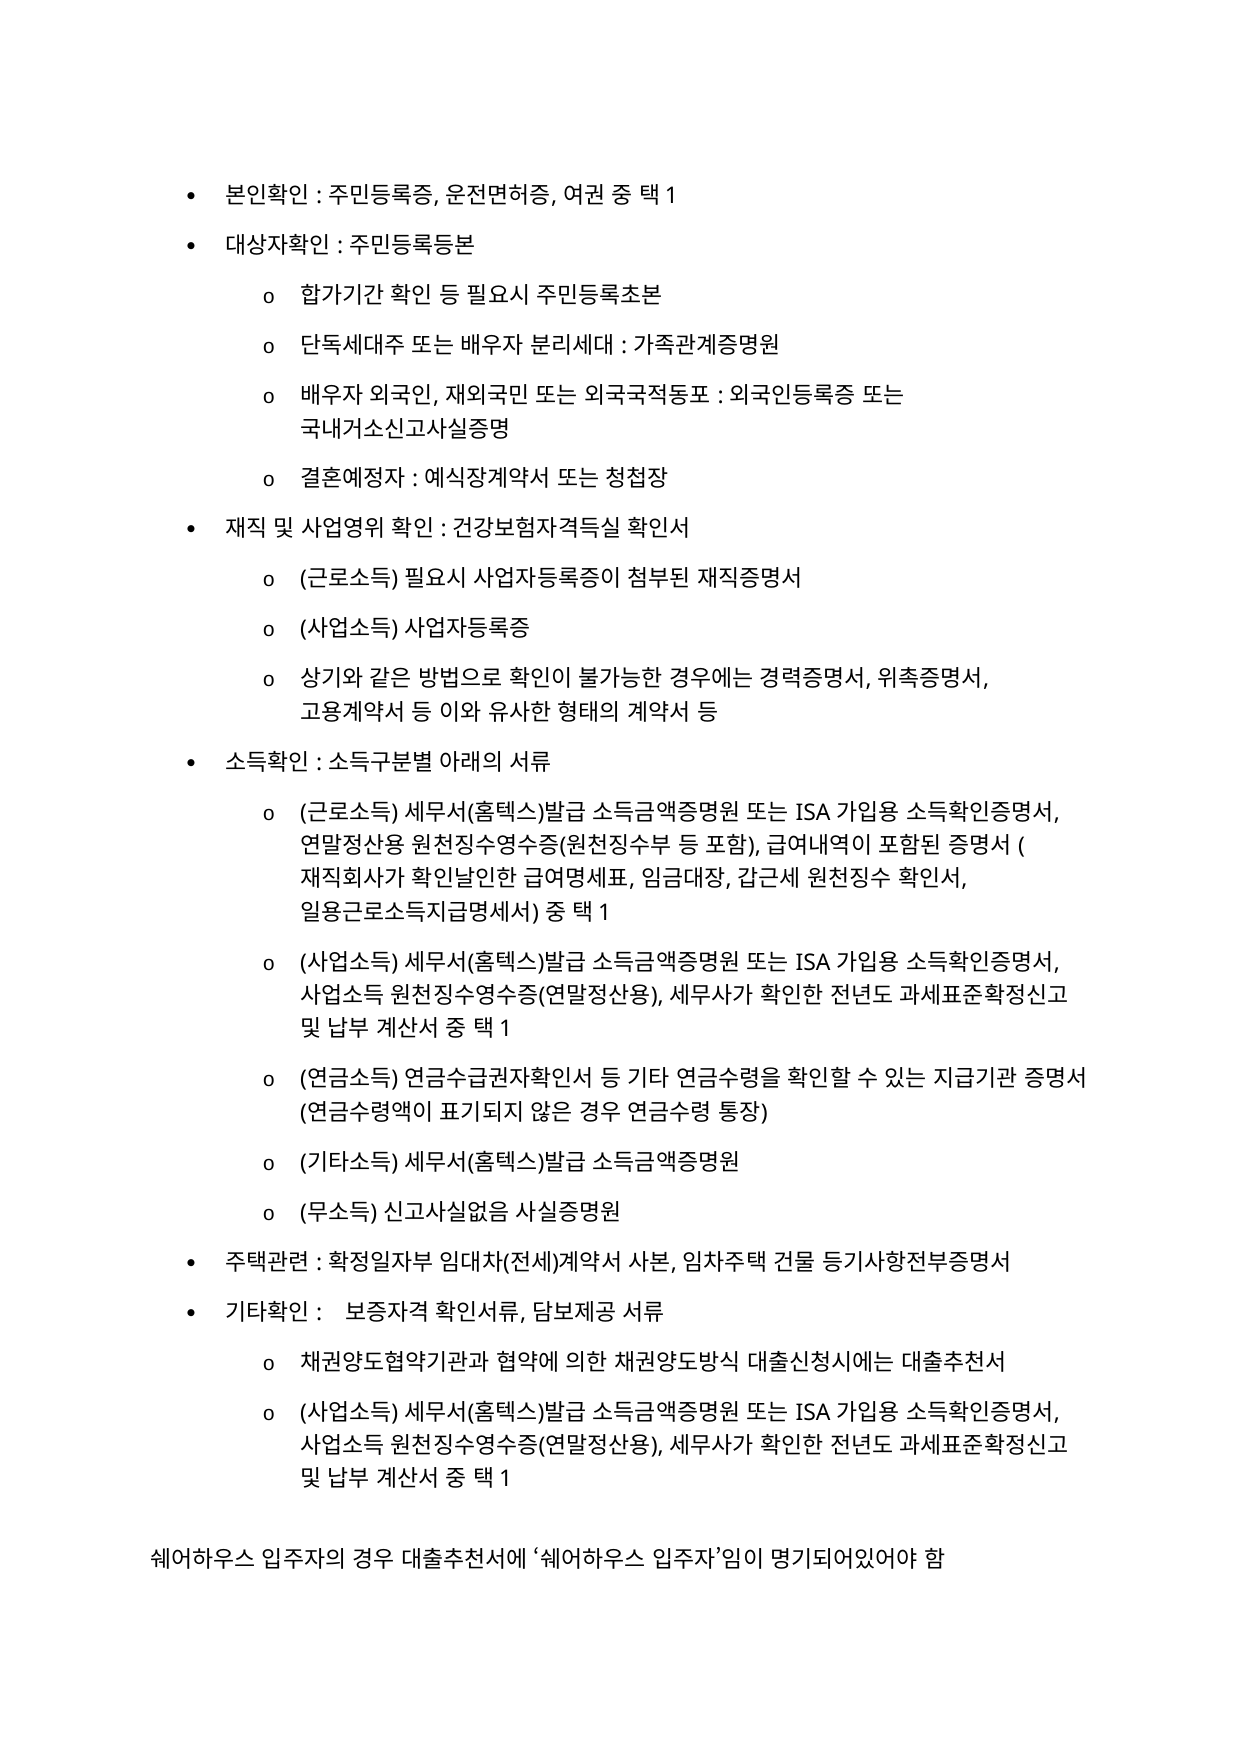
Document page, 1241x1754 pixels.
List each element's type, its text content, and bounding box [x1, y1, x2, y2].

list 재직 및 사업영위 확인 : 건강보험자격득실 확인서 [187, 510, 1090, 544]
list 소득확인 : 소득구분별 아래의 서류 [187, 743, 1090, 777]
list 대상자확인 : 주민등록등본 [187, 227, 1090, 261]
list 본인확인 : 주민등록증, 운전면허증, 여권 중 택1 [187, 177, 1090, 211]
list 결혼예정자 : 예식장계약서 또는 청첩장 [262, 460, 1090, 494]
list (사업소득) 세무서(홈텍스)발급 소득금액증명원 또는 ISA 가입용 소득확인증명서, 사업소득 원천징수영수증(연말정산용), 세무사가 확인한 전년도 과세표준확정신고 및 납부 계산서 중 택1 [262, 1393, 1090, 1525]
list 상기와 같은 방법으로 확인이 불가능한 경우에는 경력증명서, 위촉증명서, 고용계약서 등 이와 유사한 형태의 계약서 등 [262, 660, 1090, 727]
list (사업소득) 사업자등록증 [262, 610, 1090, 644]
list 단독세대주 또는 배우자 분리세대 : 가족관계증명원 [262, 327, 1090, 360]
list 기타확인 : 보증자격 확인서류, 담보제공 서류 [187, 1293, 1090, 1327]
list 배우자 외국인, 재외국민 또는 외국국적동포 : 외국인등록증 또는 국내거소신고사실증명 [262, 377, 1090, 444]
list 합가기간 확인 등 필요시 주민등록초본 [262, 277, 1090, 310]
list (근로소득) 세무서(홈텍스)발급 소득금액증명원 또는 ISA 가입용 소득확인증명서, 연말정산용 원천징수영수증(원천징수부 등 포함), 급여내역이 포함된 증명서 (재직회사가 확인날인한 급여명세표, 임금대장, 갑근세 원천징수 확인서, 일용근로소득지급명세서) 중 택1 [262, 793, 1090, 927]
list 주택관련 : 확정일자부 임대차(전세)계약서 사본, 임차주택 건물 등기사항전부증명서 [187, 1243, 1090, 1277]
text 쉐어하우스 입주자의 경우 대출추천서에 ‘쉐어하우스 입주자’임이 명기되어있어야 함 [150, 1541, 1090, 1574]
list 채권양도협약기관과 협약에 의한 채권양도방식 대출신청시에는 대출추천서 [262, 1343, 1090, 1377]
list (사업소득) 세무서(홈텍스)발급 소득금액증명원 또는 ISA 가입용 소득확인증명서, 사업소득 원천징수영수증(연말정산용), 세무사가 확인한 전년도 과세표준확정신고 및 납부 계산서 중 택1 [262, 943, 1090, 1043]
list (기타소득) 세무서(홈텍스)발급 소득금액증명원 [262, 1143, 1090, 1177]
list (근로소득) 필요시 사업자등록증이 첨부된 재직증명서 [262, 560, 1090, 594]
list (무소득) 신고사실없음 사실증명원 [262, 1193, 1090, 1227]
list (연금소득) 연금수급권자확인서 등 기타 연금수령을 확인할 수 있는 지급기관 증명서 (연금수령액이 표기되지 않은 경우 연금수령 통장) [262, 1060, 1090, 1127]
